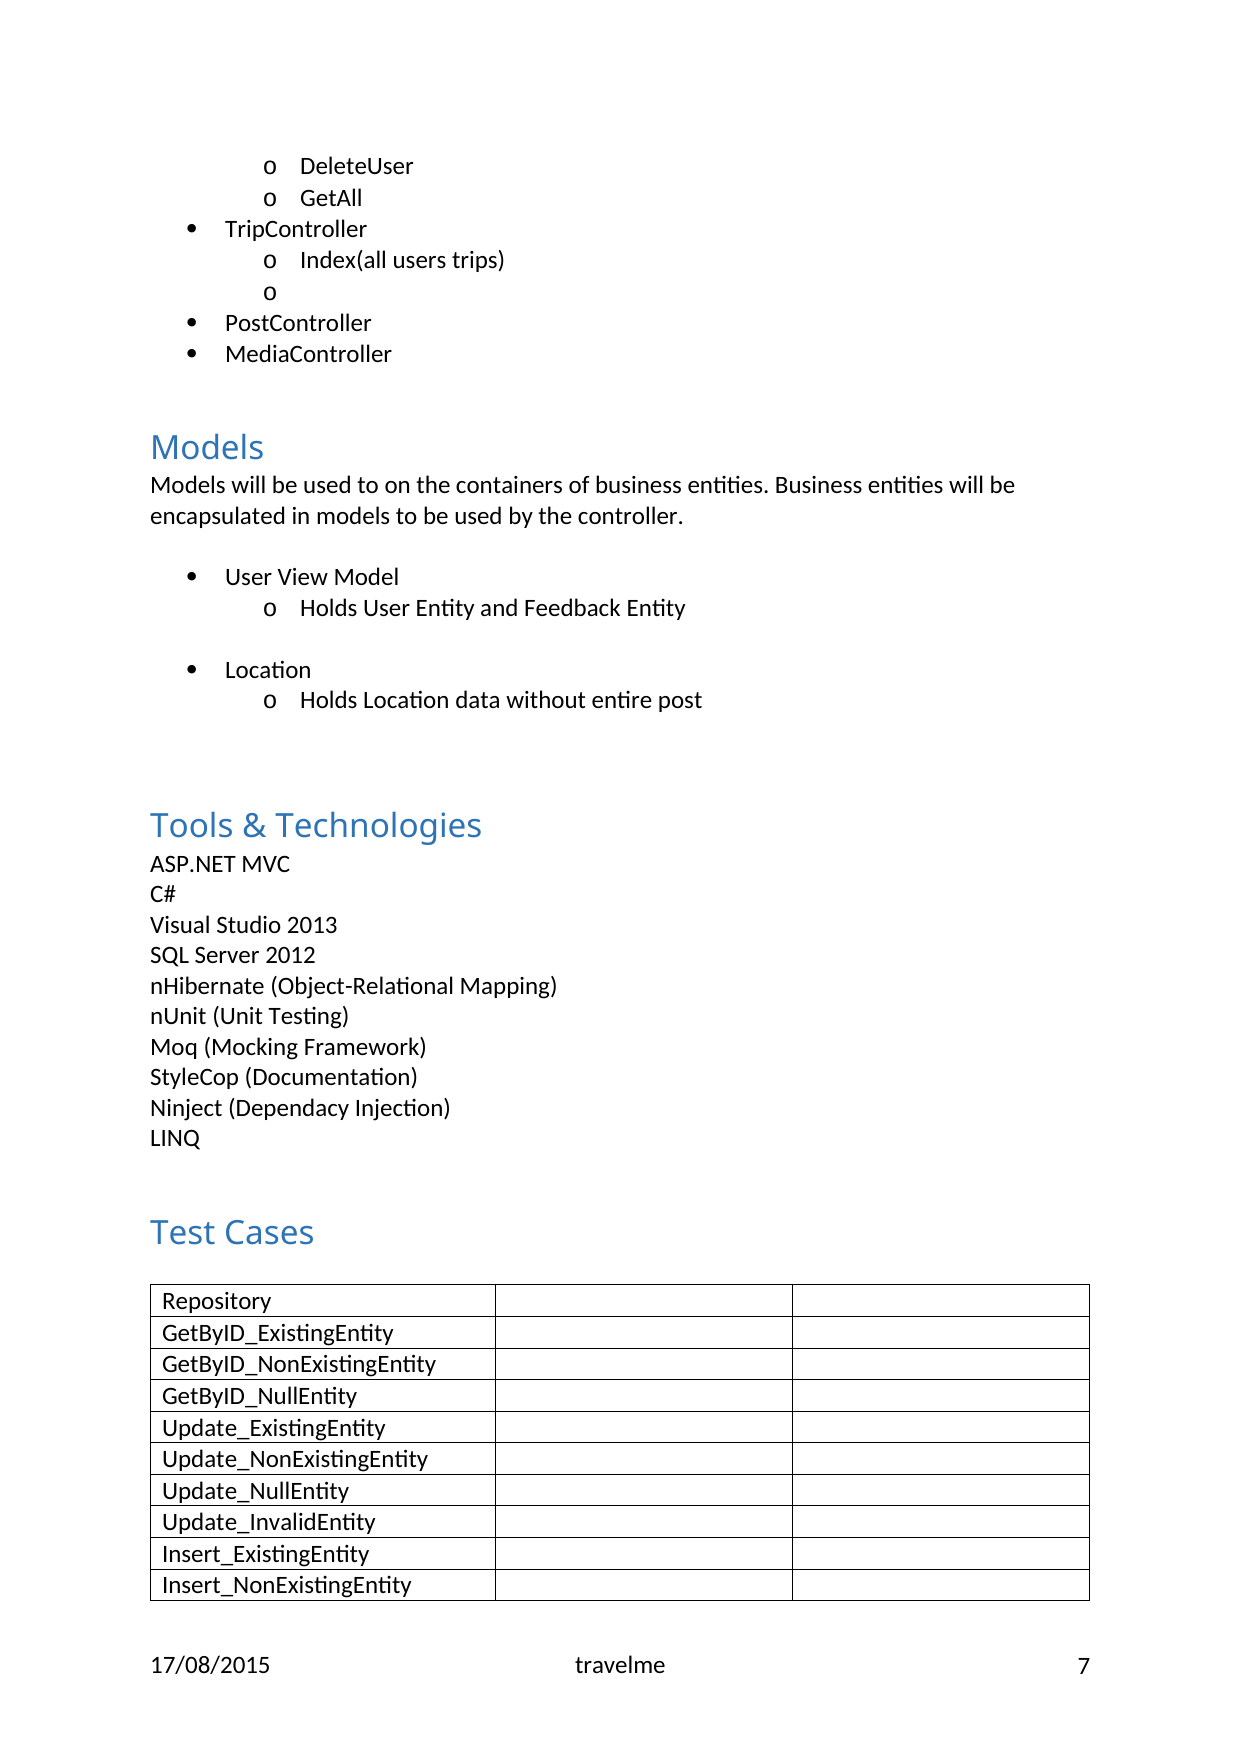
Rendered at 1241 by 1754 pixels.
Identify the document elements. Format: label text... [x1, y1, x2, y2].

text Visual Studio 2013 [150, 909, 1090, 939]
text StyleCop (Documentation) [150, 1061, 1090, 1092]
table_cell [793, 1412, 1089, 1442]
table_cell GetByID_NullEntity [151, 1380, 495, 1411]
list Index(all users trips) [262, 244, 1090, 276]
list User View Model [187, 561, 1090, 592]
table_cell GetByID_ExistingEntity [151, 1317, 495, 1347]
table_cell [496, 1412, 792, 1442]
table_cell Insert_ExistingEntity [151, 1538, 495, 1568]
table_cell [793, 1443, 1089, 1474]
list TripController [187, 213, 1090, 244]
list Holds User Entity and Feedback Entity [262, 592, 1090, 623]
table_cell [793, 1349, 1089, 1379]
table_cell [496, 1475, 792, 1505]
list Holds Location data without entire post [262, 684, 1090, 716]
text nHibernate (Object-Relational Mapping) [150, 970, 1090, 1000]
table_cell Update_ExistingEntity [151, 1412, 495, 1442]
table_cell [496, 1349, 792, 1379]
subtitle Tools & Technologies [150, 802, 1090, 848]
text C# [150, 878, 1090, 909]
table_cell [496, 1317, 792, 1347]
text SQL Server 2012 [150, 939, 1090, 970]
table_cell GetByID_NonExistingEntity [151, 1349, 495, 1379]
table_cell Update_InvalidEntity [151, 1506, 495, 1537]
table_cell Update_NullEntity [151, 1475, 495, 1505]
subtitle Models [150, 424, 1090, 469]
text Moq (Mocking Framework) [150, 1031, 1090, 1061]
text nUnit (Unit Testing) [150, 1000, 1090, 1031]
table_cell [496, 1538, 792, 1568]
table_cell [793, 1317, 1089, 1347]
table_cell [496, 1570, 792, 1600]
table_header Repository [151, 1285, 495, 1316]
list PostController [187, 308, 1090, 338]
table_cell [496, 1506, 792, 1537]
table_cell [793, 1380, 1089, 1411]
list Location [187, 654, 1090, 684]
list GetAll [262, 182, 1090, 213]
list DeleteUser [262, 150, 1090, 182]
table_cell Insert_NonExistingEntity [151, 1570, 495, 1600]
table_cell [793, 1538, 1089, 1568]
table_cell [793, 1570, 1089, 1600]
table_cell [793, 1506, 1089, 1537]
subtitle Test Cases [150, 1208, 1090, 1254]
table_header [496, 1285, 792, 1316]
text Models will be used to on the containers of business entities. Business entities will be encapsulated in models to be used by the controller. [150, 469, 1090, 531]
table_cell [496, 1380, 792, 1411]
text ASP.NET MVC [150, 848, 1090, 878]
text LINQ [150, 1122, 1090, 1153]
table_header [793, 1285, 1089, 1316]
table_cell [496, 1443, 792, 1474]
table_cell Update_NonExistingEntity [151, 1443, 495, 1474]
list MediaController [187, 338, 1090, 369]
table_cell [793, 1475, 1089, 1505]
text Ninject (Dependacy Injection) [150, 1092, 1090, 1122]
